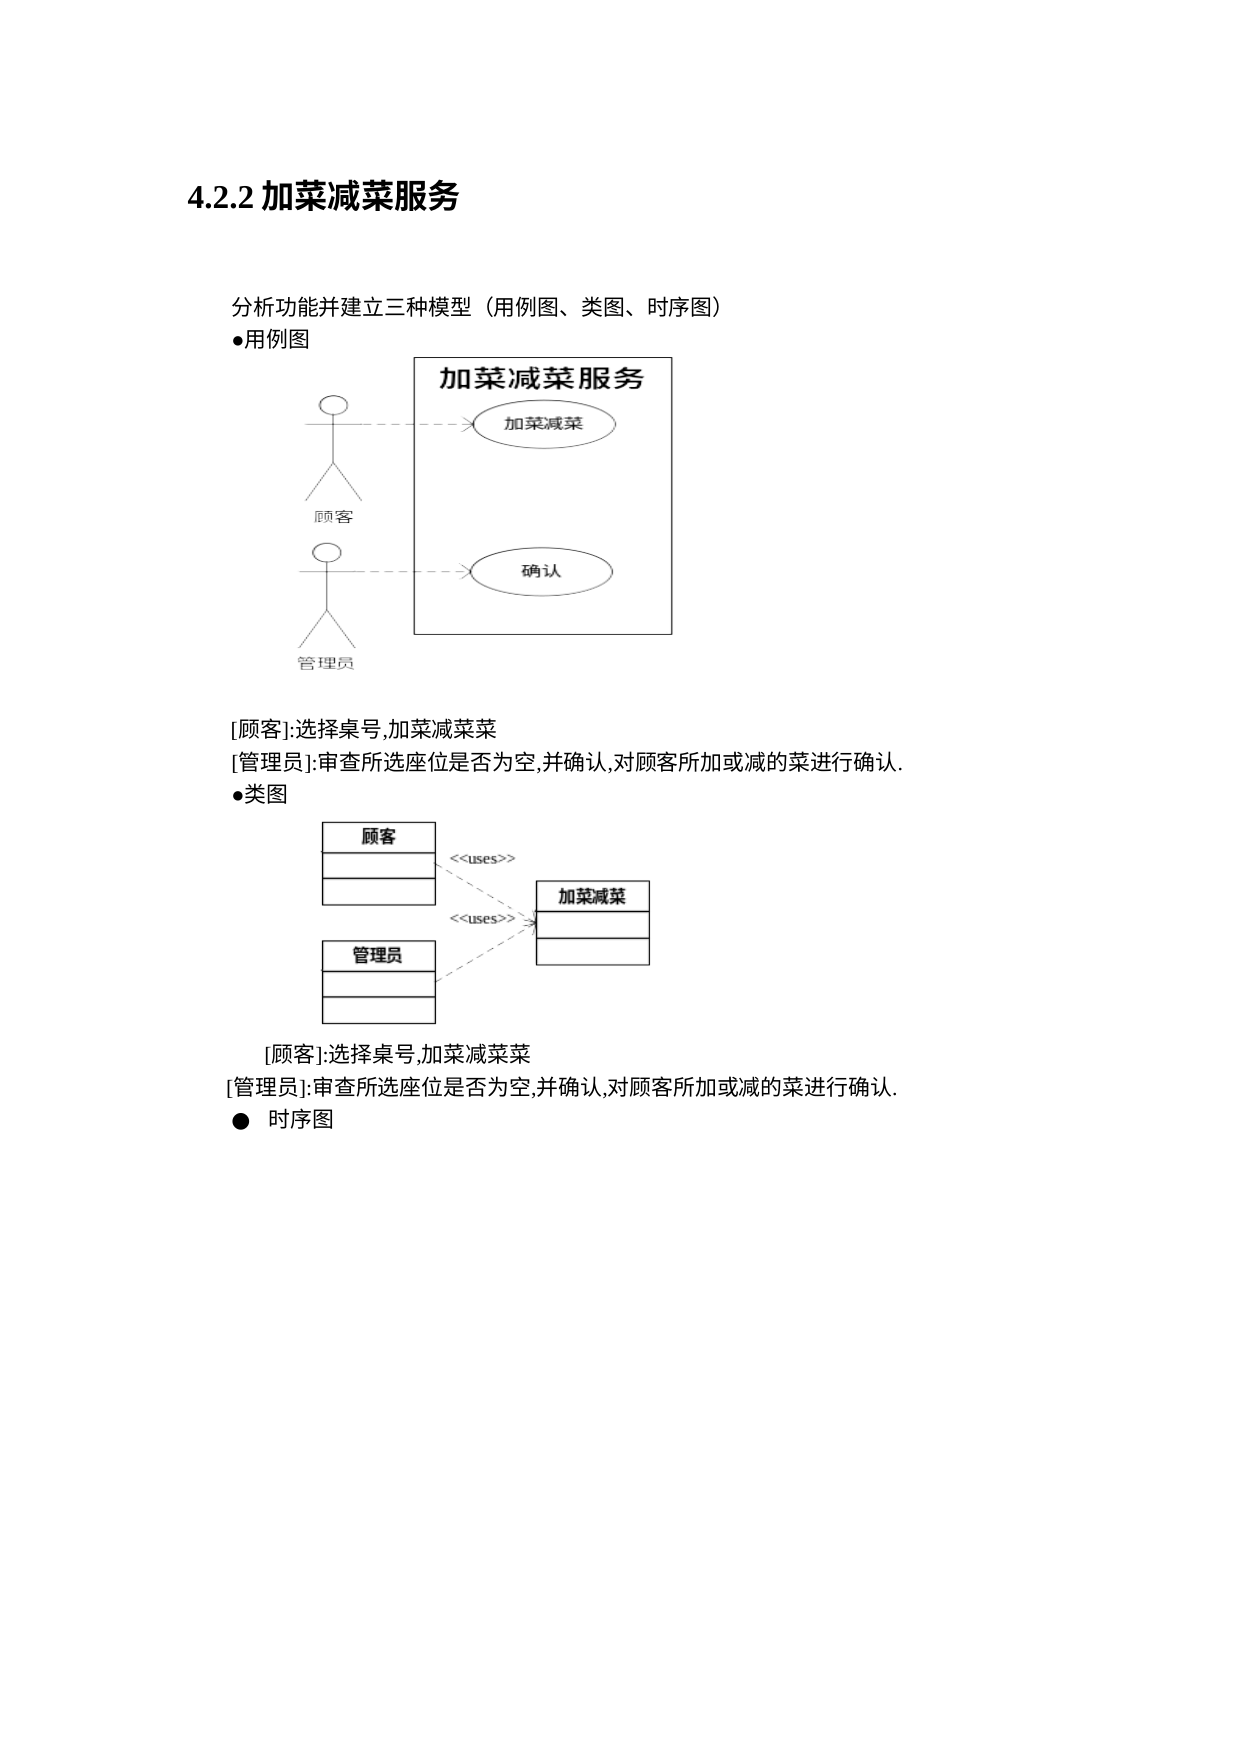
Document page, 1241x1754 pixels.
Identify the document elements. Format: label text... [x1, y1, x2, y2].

list 时序图 [231, 1102, 1053, 1134]
text ●类图 [187, 777, 1053, 809]
text [管理员]:审查所选座位是否为空,并确认,对顾客所加或减的菜进行确认. [187, 1069, 1053, 1102]
subtitle 加菜减菜服务 [187, 162, 1053, 227]
text [顾客]:选择桌号,加菜减菜菜 [187, 1037, 1053, 1069]
text [管理员]:审查所选座位是否为空,并确认,对顾客所加或减的菜进行确认. [187, 744, 1053, 777]
text ●用例图 [187, 322, 1053, 354]
text 分析功能并建立三种模型（用例图、类图、时序图） [187, 289, 1053, 322]
text [顾客]:选择桌号,加菜减菜菜 [187, 712, 1053, 744]
